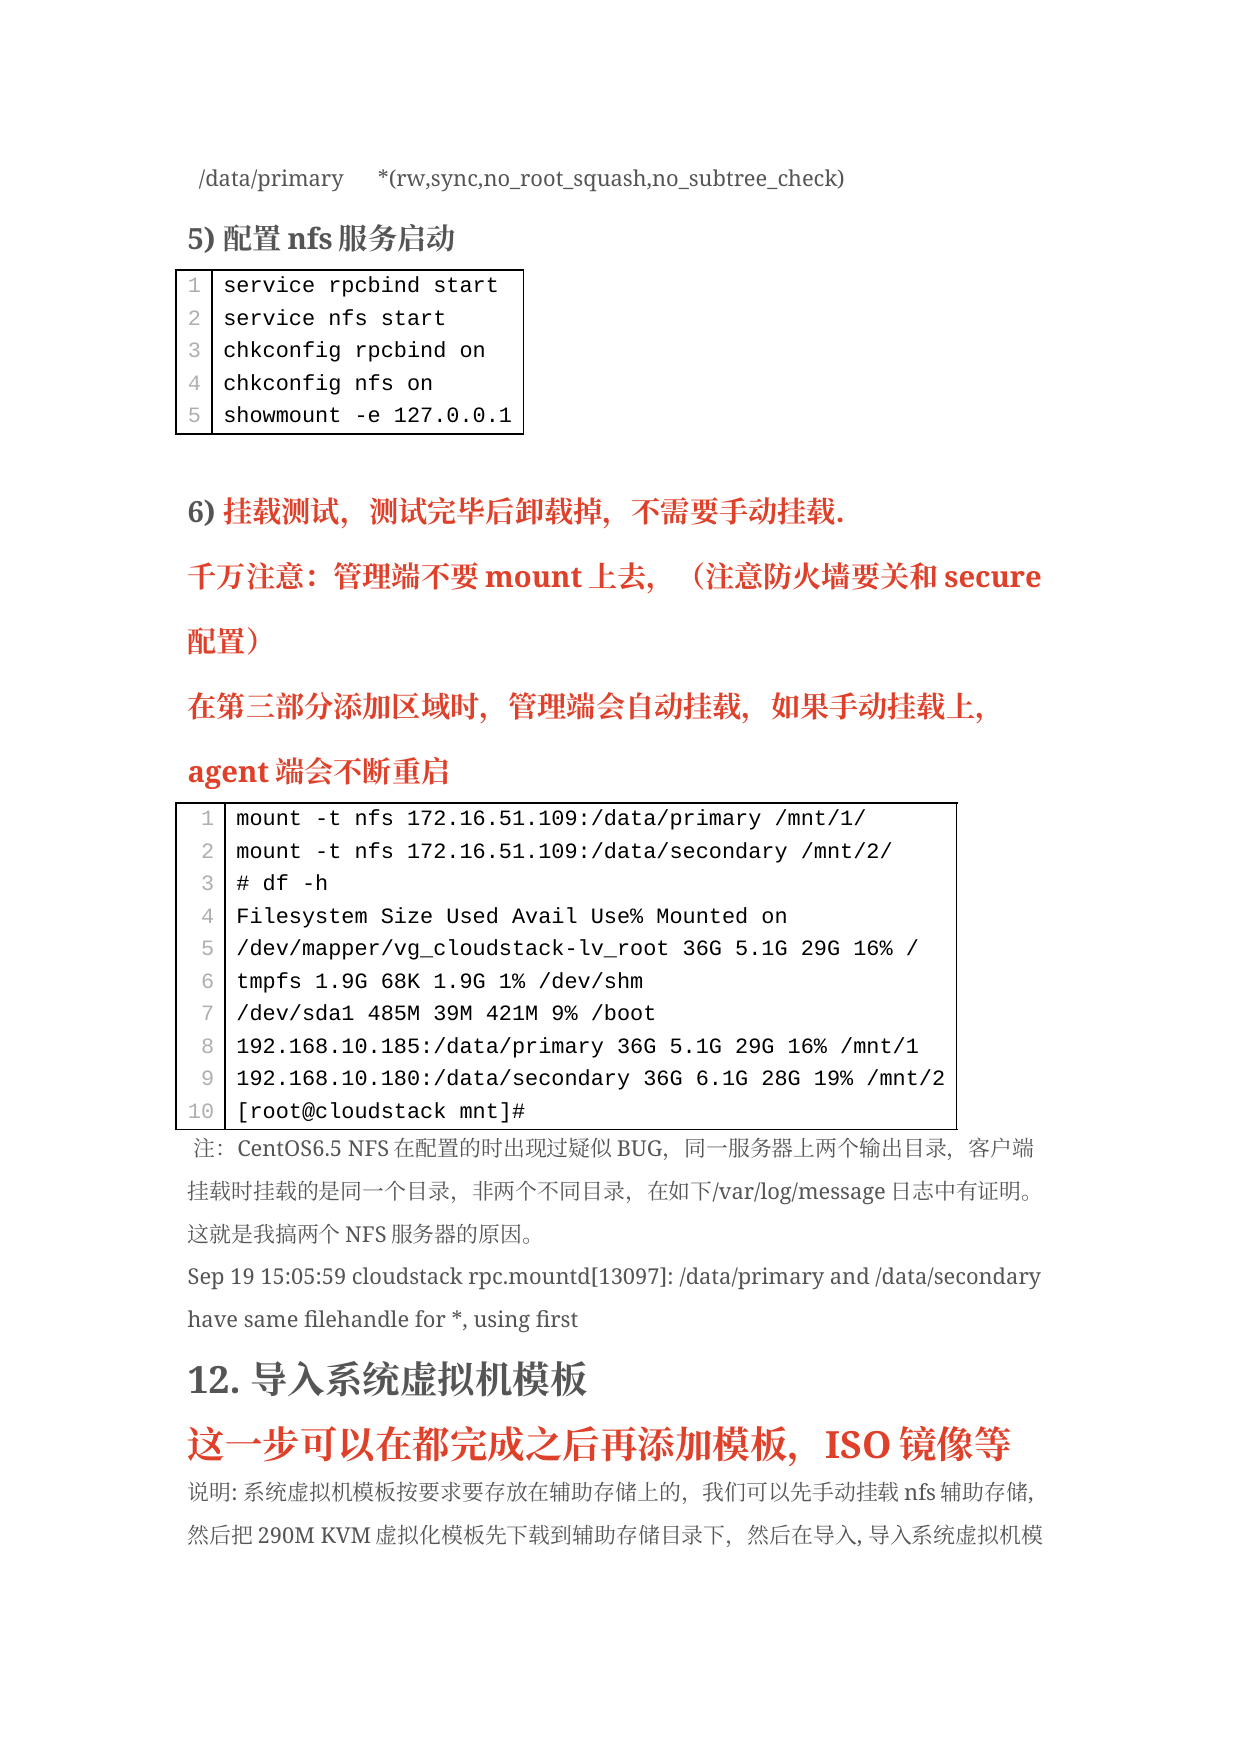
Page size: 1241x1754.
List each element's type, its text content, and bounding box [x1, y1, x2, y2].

text 注：CentOS6.5 NFS在配置的时出现过疑似BUG，同一服务器上两个输出目录，客户端挂载时挂载的是同一个目录，非两个不同目录，在如下/var/log/message日志中有证明。这就是我搞两个NFS服务器的原因。 [187, 1130, 1053, 1249]
text Sep 19 15:05:59 cloudstack rpc.mountd[13097]: /data/primary and /data/secondary have same filehandle for *, using first [187, 1259, 1053, 1335]
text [187, 1475, 1053, 1550]
table_header 1 2 3 4 5 [177, 271, 211, 433]
table_header service rpcbind start service nfs start chkconfig rpcbind on chkconfig nfs on showmount -e 127.0.0.1 [213, 271, 523, 433]
text 12. 导入系统虚拟机模板 [187, 1345, 1053, 1410]
text /data/primary *(rw,sync,no_root_squash,no_subtree_check) [187, 162, 1053, 194]
text 这一步可以在都完成之后再添加模板，ISO镜像等 [187, 1410, 1053, 1475]
text 6) 挂载测试，测试完毕后卸载掉，不需要手动挂载. [187, 477, 1053, 542]
table_header mount -t nfs 172.16.51.109:/data/primary /mnt/1/ mount -t nfs 172.16.51.109:/data/secondary /mnt/2/ # df -h Filesystem Size Used Avail Use% Mounted on /dev/mapper/vg_cloudstack-lv_root 36G 5.1G 29G 16% / tmpfs 1.9G 68K 1.9G 1% /dev/shm /dev/sda1 485M 39M 421M 9% /boot 192.168.10.185:/data/primary 36G 5.1G 29G 16% /mnt/1 192.168.10.180:/data/secondary 36G 6.1G 28G 19% /mnt/2 [root@cloudstack mnt]# [226, 804, 956, 1129]
text 千万注意：管理端不要mount上去，（注意防火墙要关和secure配置） [187, 542, 1053, 672]
text 在第三部分添加区域时，管理端会自动挂载，如果手动挂载上，agent端会不断重启 [187, 672, 1053, 802]
table_header 1 2 3 4 5 6 7 8 9 10 [177, 804, 224, 1129]
text 5) 配置nfs服务启动 [187, 204, 1053, 269]
